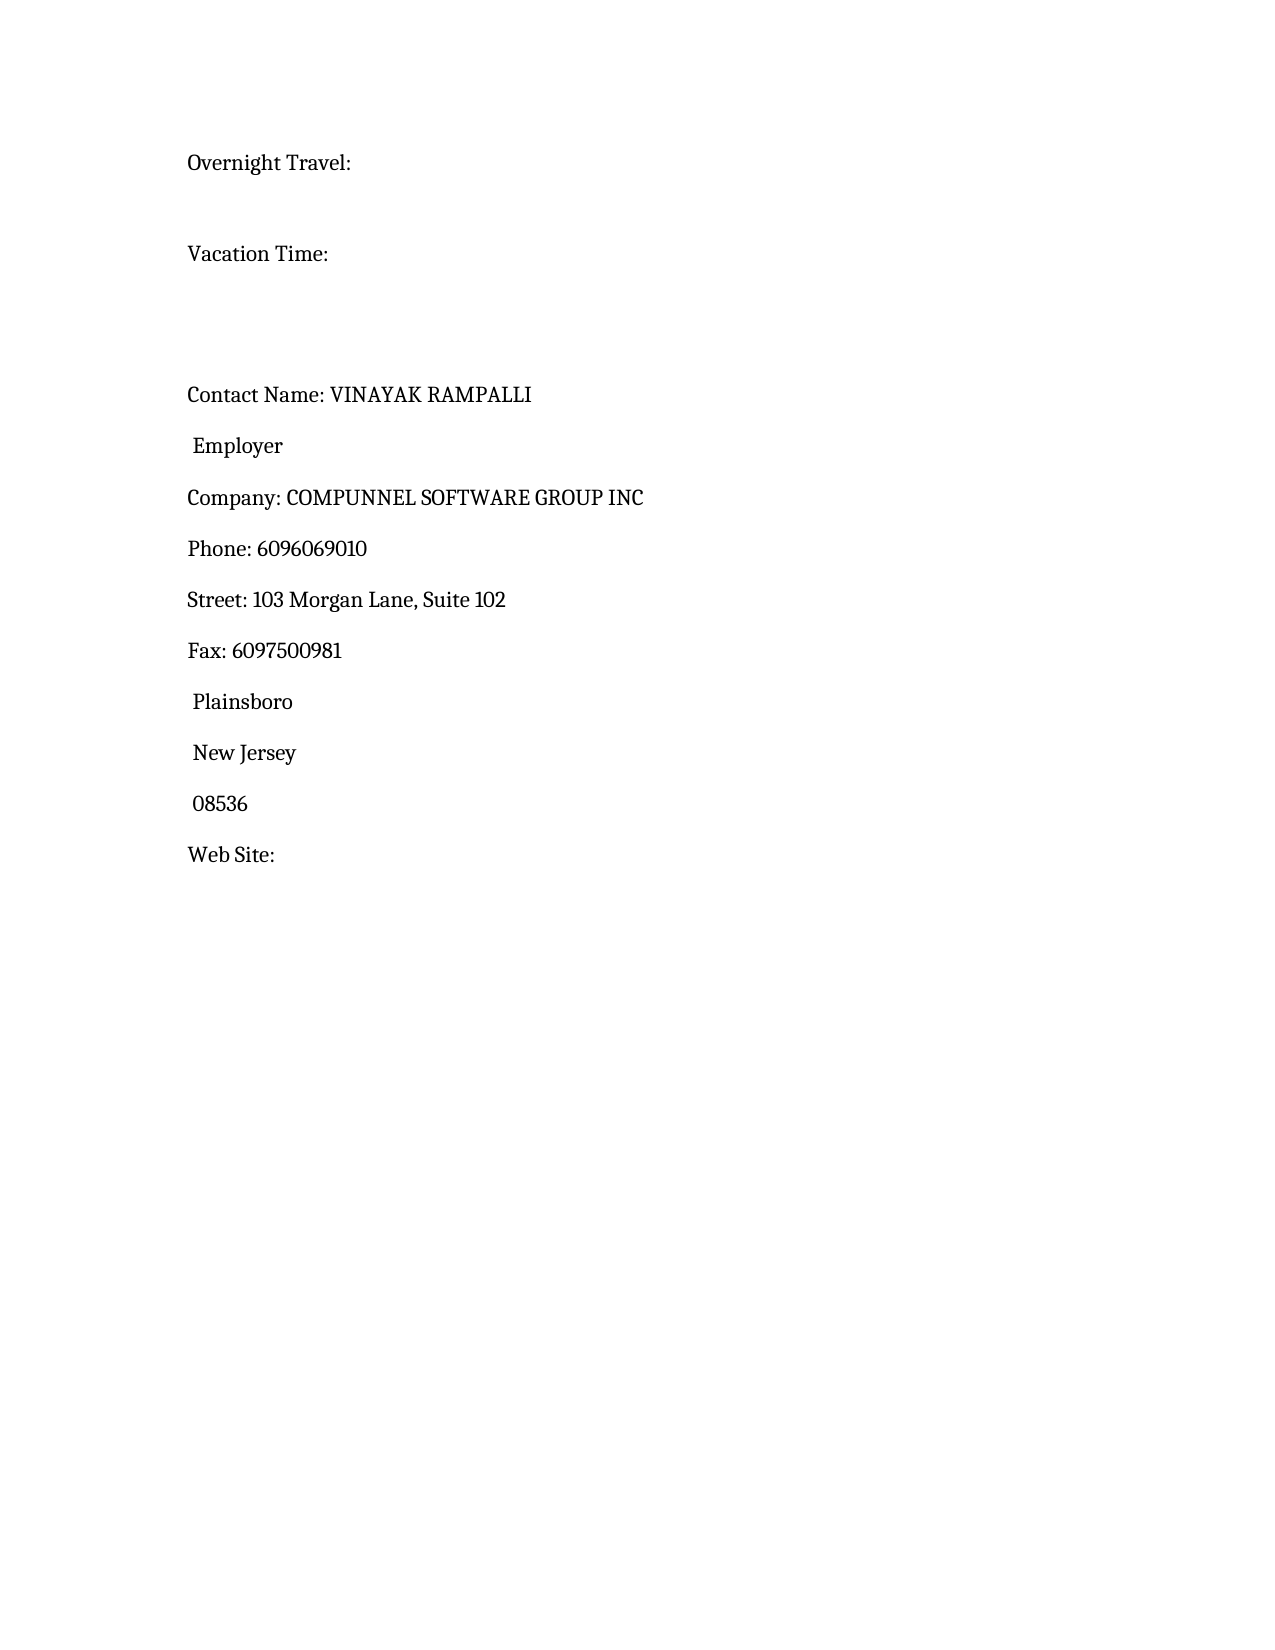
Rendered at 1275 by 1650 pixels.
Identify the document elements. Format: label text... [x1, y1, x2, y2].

text Employer [187, 433, 1087, 460]
text Phone: 6096069010 [187, 535, 1087, 562]
text Web Site: [187, 842, 1087, 868]
text Contact Name: VINAYAK RAMPALLI [187, 382, 1087, 409]
text Plainsboro [187, 688, 1087, 715]
text New Jersey [187, 739, 1087, 766]
text Street: 103 Morgan Lane, Suite 102 [187, 586, 1087, 613]
text Fax: 6097500981 [187, 637, 1087, 664]
text 08536 [187, 791, 1087, 817]
text Company: COMPUNNEL SOFTWARE GROUP INC [187, 484, 1087, 511]
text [187, 150, 1087, 358]
